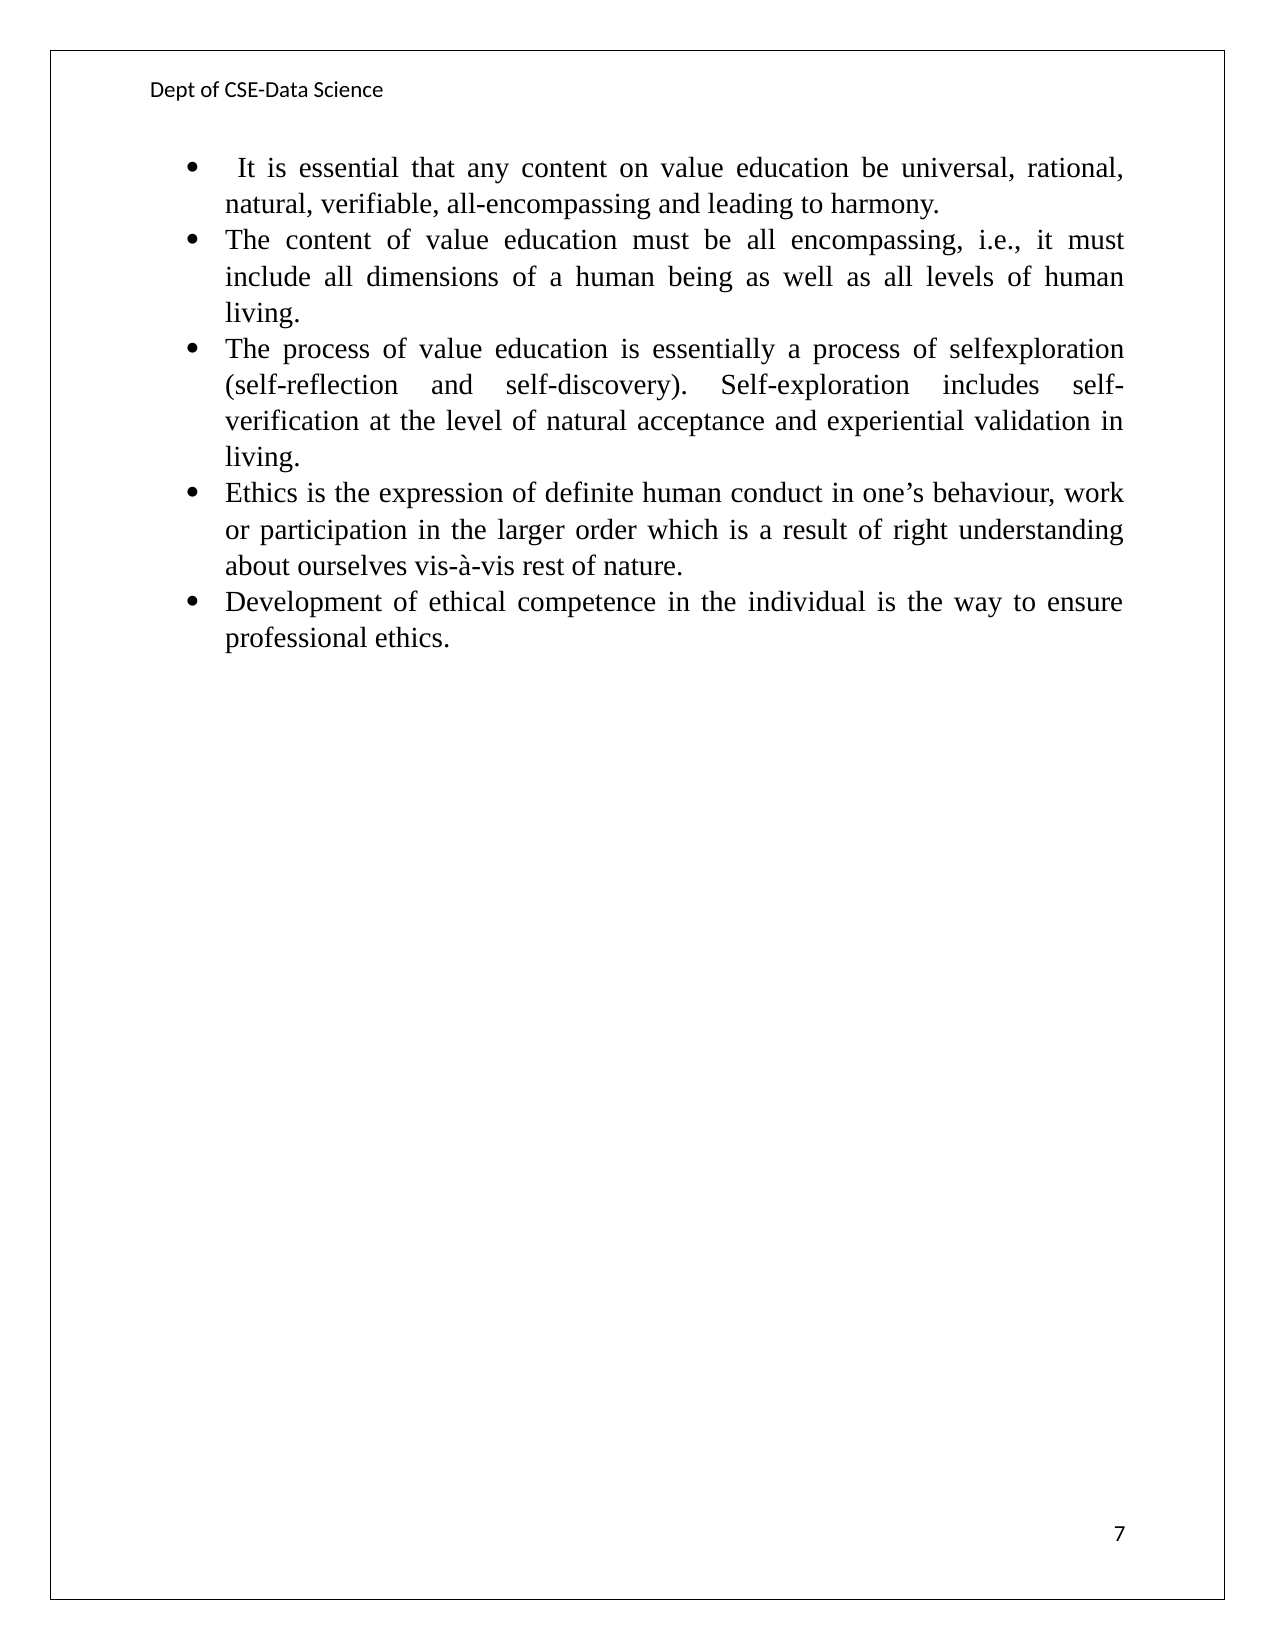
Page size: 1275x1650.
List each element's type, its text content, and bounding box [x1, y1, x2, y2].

list It is essential that any content on value education be universal, rational, natural, verifiable, all-encompassing and leading to harmony. [187, 150, 1125, 220]
list The process of value education is essentially a process of selfexploration (self-reflection and self-discovery). Self-exploration includes self-verification at the level of natural acceptance and experiential validation in living. [187, 331, 1125, 473]
list The content of value education must be all encompassing, i.e., it must include all dimensions of a human being as well as all levels of human living. [187, 222, 1125, 328]
list Development of ethical competence in the individual is the way to ensure professional ethics. [187, 584, 1125, 654]
list Ethics is the expression of definite human conduct in one’s behaviour, work or participation in the larger order which is a result of right understanding about ourselves vis-à-vis rest of nature. [187, 476, 1125, 582]
